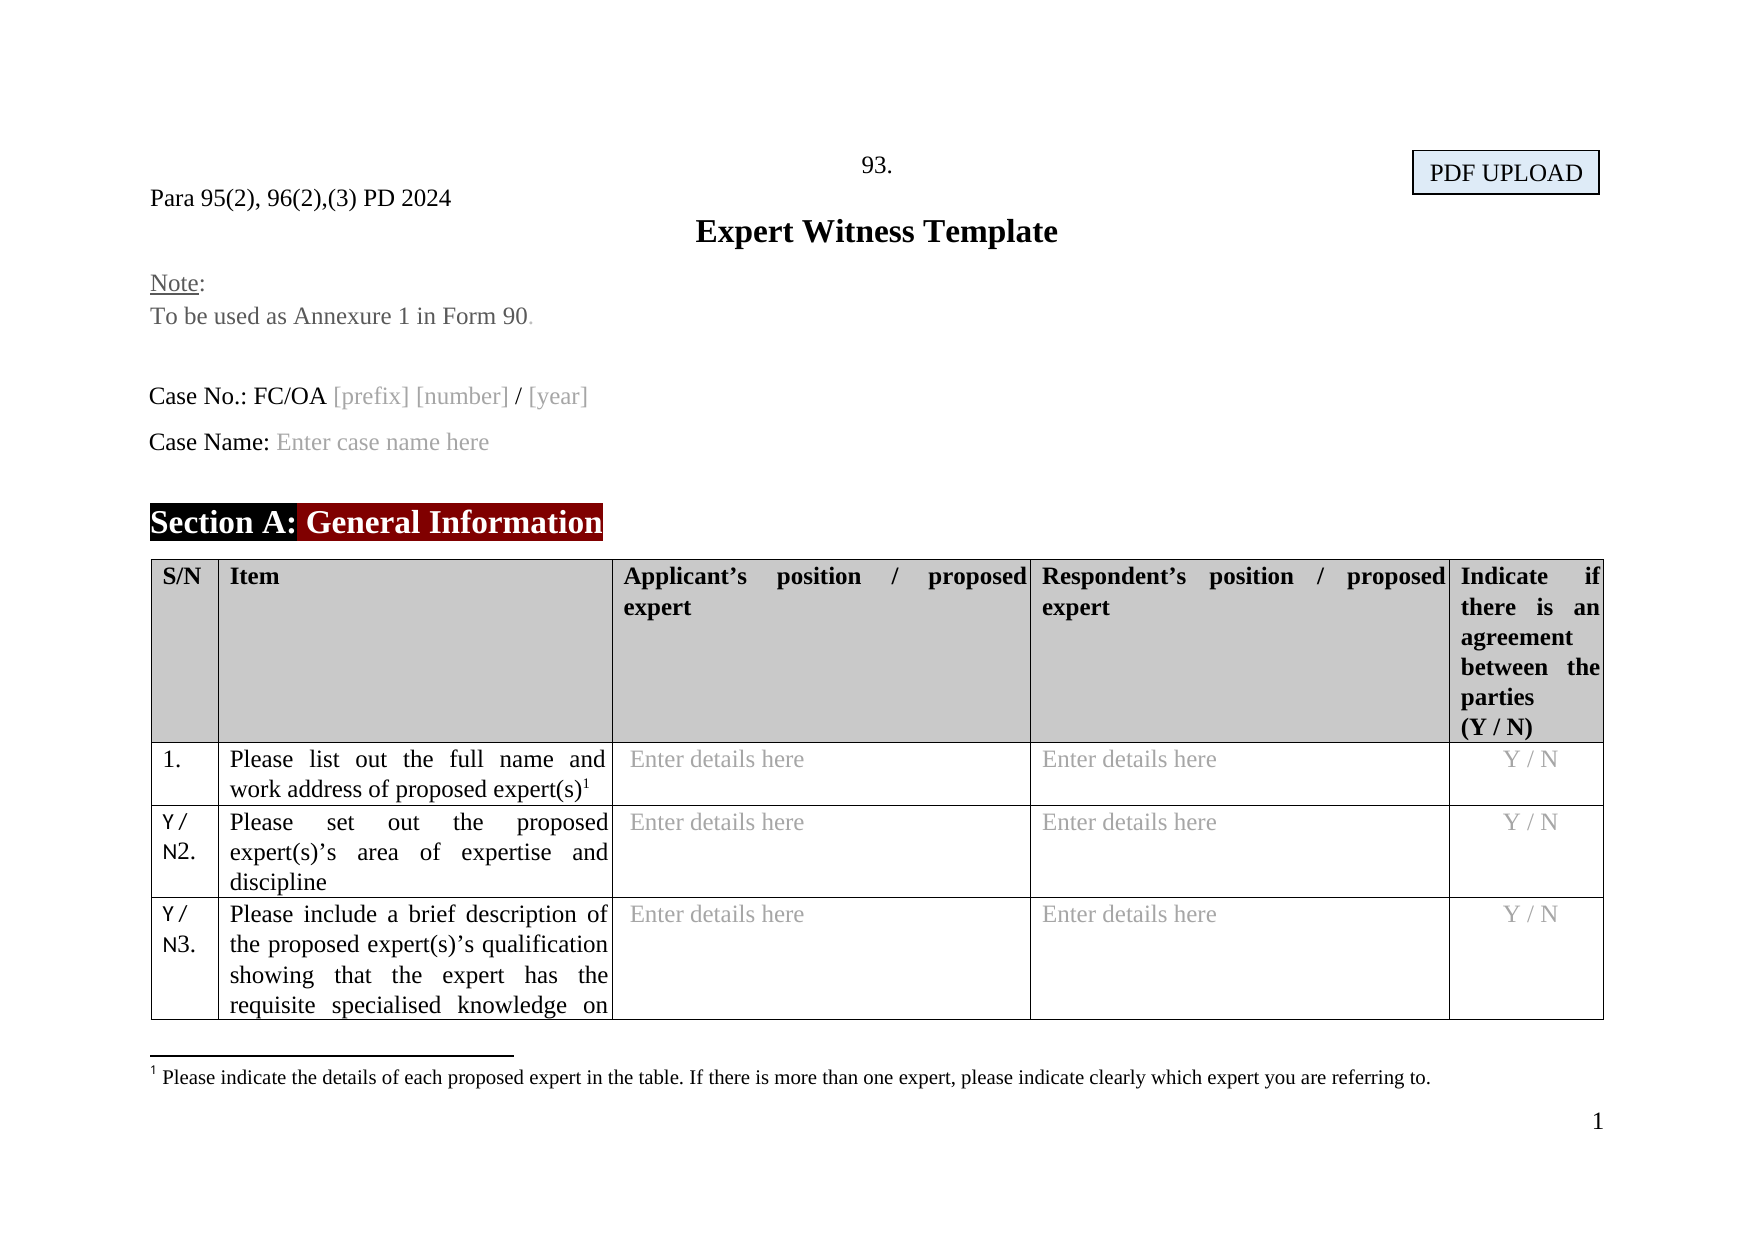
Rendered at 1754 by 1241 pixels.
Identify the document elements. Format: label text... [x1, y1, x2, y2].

table_header Applicant’s position / proposed expert [613, 560, 1030, 742]
table_header Respondent’s position / proposed expert [1031, 560, 1449, 742]
table_cell [1031, 806, 1449, 897]
table_cell [613, 743, 1030, 804]
table_cell 1. [152, 743, 218, 804]
table_cell 3. [152, 898, 218, 1018]
table_cell Please list out the full name and work address of proposed expert(s) [219, 743, 612, 804]
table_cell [219, 898, 612, 1018]
text Case No.: FC/OA / [148, 381, 1604, 409]
table_cell Please set out the proposed expert(s)’s area of expertise and discipline [219, 806, 612, 897]
text Note: [150, 268, 1604, 297]
text To be used as Annexure 1 in Form 90. [150, 301, 1604, 330]
table_header Item [219, 560, 612, 742]
table_cell 2. [152, 806, 218, 897]
text Case Name: [148, 427, 1604, 456]
text 93. [150, 150, 1604, 179]
table_cell [613, 806, 1030, 897]
table_header S/N [152, 560, 218, 742]
table_header Indicate if there is an agreement between the parties (Y / N) [1450, 560, 1603, 742]
text Expert Witness Template [150, 212, 1603, 250]
table_cell [613, 898, 1030, 1018]
text Section A: General Information [150, 502, 1603, 541]
text Para 95(2), 96(2),(3) PD 2024 [150, 183, 1603, 212]
table_cell [1031, 743, 1449, 804]
table_cell [1031, 898, 1449, 1018]
